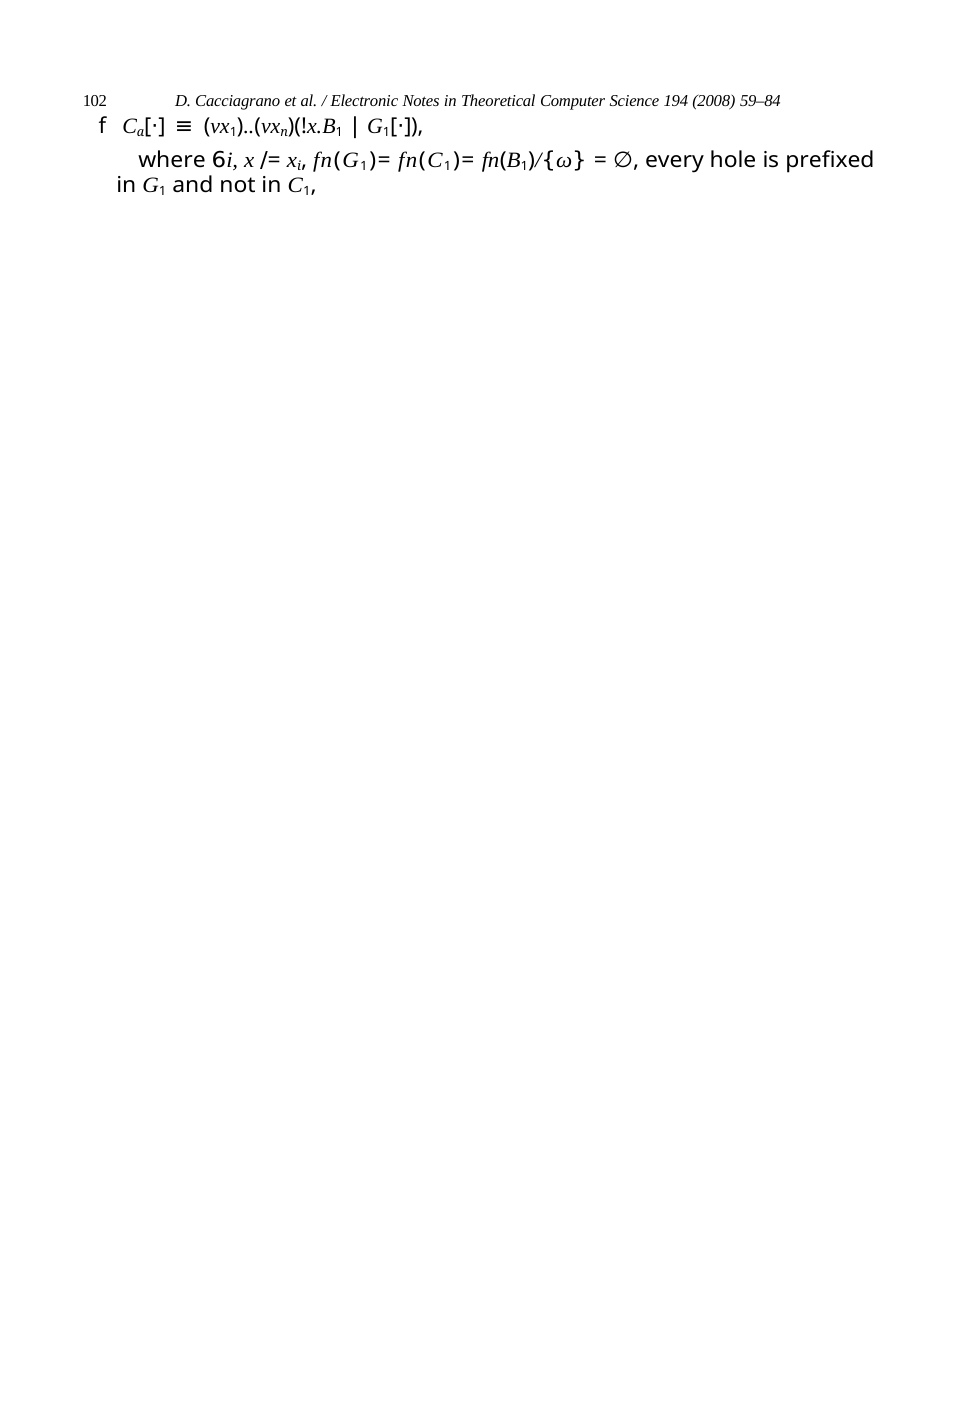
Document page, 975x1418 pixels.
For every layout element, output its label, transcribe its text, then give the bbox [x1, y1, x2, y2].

text f Ca[·] ≡ (νx1)..(νxn)(!x.B1 | G1[·]), [98, 110, 914, 140]
text where 6i, x /= xi, fn(G1)= fn(C1)= fn(B1)/{ω} = ∅, every hole is prefixed in G1 and not in C1, [116, 147, 893, 199]
